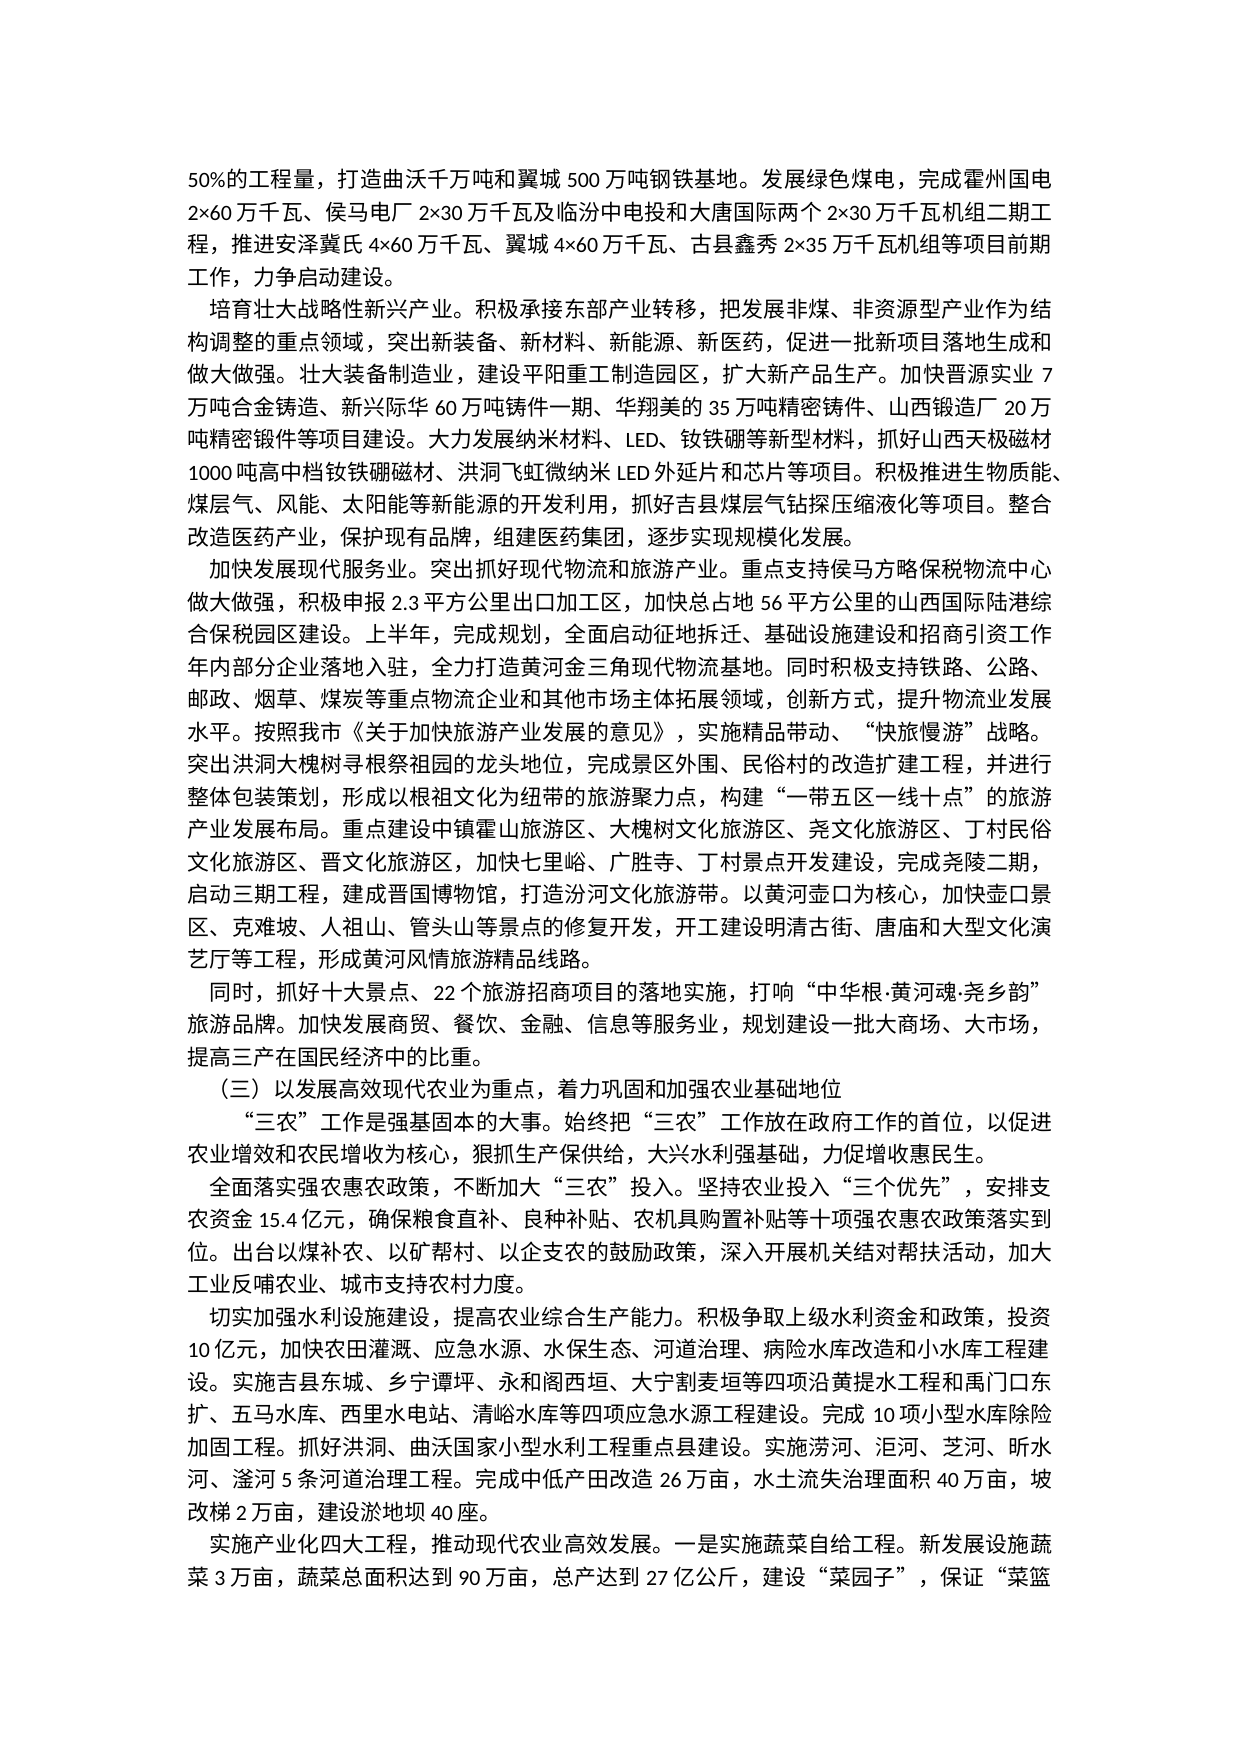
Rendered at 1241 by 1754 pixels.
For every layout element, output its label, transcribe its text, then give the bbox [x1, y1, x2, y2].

text 加快发展现代服务业。突出抓好现代物流和旅游产业。重点支持侯马方略保税物流中心做大做强，积极申报2.3平方公里出口加工区，加快总占地56平方公里的山西国际陆港综合保税园区建设。上半年，完成规划，全面启动征地拆迁、基础设施建设和招商引资工作，年内部分企业落地入驻，全力打造黄河金三角现代物流基地。同时积极支持铁路、公路、邮政、烟草、煤炭等重点物流企业和其他市场主体拓展领域，创新方式，提升物流业发展水平。按照我市《关于加快旅游产业发展的意见》，实施精品带动、“快旅慢游”战略。突出洪洞大槐树寻根祭祖园的龙头地位，完成景区外围、民俗村的改造扩建工程，并进行整体包装策划，形成以根祖文化为纽带的旅游聚力点，构建“一带五区一线十点”的旅游产业发展布局。重点建设中镇霍山旅游区、大槐树文化旅游区、尧文化旅游区、丁村民俗文化旅游区、晋文化旅游区，加快七里峪、广胜寺、丁村景点开发建设，完成尧陵二期，启动三期工程，建成晋国博物馆，打造汾河文化旅游带。以黄河壶口为核心，加快壶口景区、克难坡、人祖山、管头山等景点的修复开发，开工建设明清古街、唐庙和大型文化演艺厅等工程，形成黄河风情旅游精品线路。 [187, 552, 1053, 974]
text （三）以发展高效现代农业为重点，着力巩固和加强农业基础地位 [187, 1072, 1053, 1104]
text 全面落实强农惠农政策，不断加大“三农”投入。坚持农业投入“三个优先”，安排支农资金15.4亿元，确保粮食直补、良种补贴、农机具购置补贴等十项强农惠农政策落实到位。出台以煤补农、以矿帮村、以企支农的鼓励政策，深入开展机关结对帮扶活动，加大工业反哺农业、城市支持农村力度。 [187, 1169, 1053, 1299]
text 培育壮大战略性新兴产业。积极承接东部产业转移，把发展非煤、非资源型产业作为结构调整的重点领域，突出新装备、新材料、新能源、新医药，促进一批新项目落地生成和做大做强。壮大装备制造业，建设平阳重工制造园区，扩大新产品生产。加快晋源实业7万吨合金铸造、新兴际华60万吨铸件一期、华翔美的35万吨精密铸件、山西锻造厂20万吨精密锻件等项目建设。大力发展纳米材料、LED、钕铁硼等新型材料，抓好山西天极磁材1000吨高中档钕铁硼磁材、洪洞飞虹微纳米LED外延片和芯片等项目。积极推进生物质能、煤层气、风能、太阳能等新能源的开发利用，抓好吉县煤层气钻探压缩液化等项目。整合改造医药产业，保护现有品牌，组建医药集团，逐步实现规模化发展。 [187, 292, 1053, 552]
text 同时，抓好十大景点、22个旅游招商项目的落地实施，打响“中华根·黄河魂·尧乡韵”旅游品牌。加快发展商贸、餐饮、金融、信息等服务业，规划建设一批大商场、大市场，提高三产在国民经济中的比重。 [187, 974, 1053, 1072]
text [187, 1527, 1053, 1592]
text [187, 162, 1053, 292]
text “三农”工作是强基固本的大事。始终把“三农”工作放在政府工作的首位，以促进农业增效和农民增收为核心，狠抓生产保供给，大兴水利强基础，力促增收惠民生。 [187, 1104, 1053, 1169]
text 切实加强水利设施建设，提高农业综合生产能力。积极争取上级水利资金和政策，投资10亿元，加快农田灌溉、应急水源、水保生态、河道治理、病险水库改造和小水库工程建设。实施吉县东城、乡宁谭坪、永和阁西垣、大宁割麦垣等四项沿黄提水工程和禹门口东扩、五马水库、西里水电站、清峪水库等四项应急水源工程建设。完成10项小型水库除险加固工程。抓好洪洞、曲沃国家小型水利工程重点县建设。实施涝河、洰河、芝河、昕水河、滏河5条河道治理工程。完成中低产田改造26万亩，水土流失治理面积40万亩，坡改梯2万亩，建设淤地坝40座。 [187, 1299, 1053, 1527]
